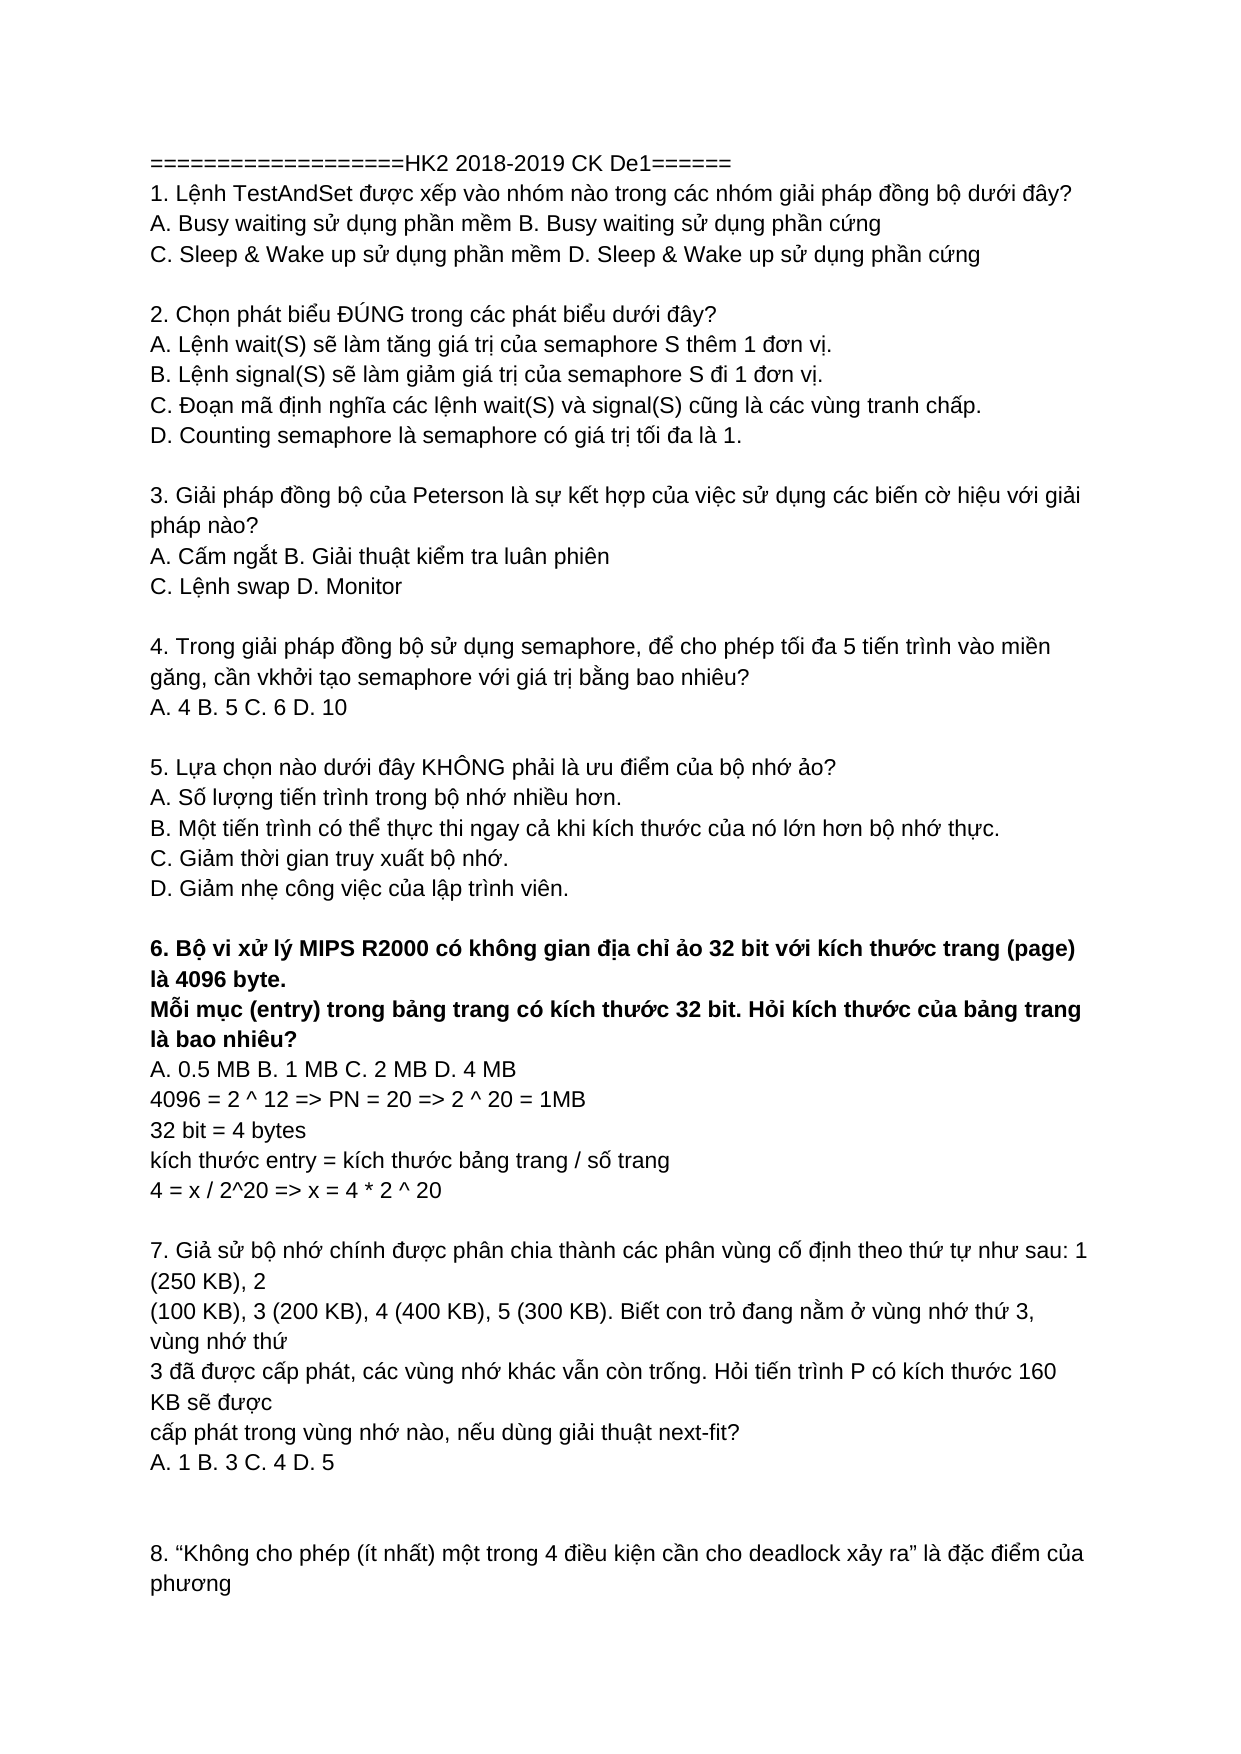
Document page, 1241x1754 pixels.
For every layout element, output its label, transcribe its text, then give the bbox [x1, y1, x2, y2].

text C. Đoạn mã định nghĩa các lệnh wait(S) và signal(S) cũng là các vùng tranh chấp. [150, 392, 1090, 418]
text A. Lệnh wait(S) sẽ làm tăng giá trị của semaphore S thêm 1 đơn vị. [150, 331, 1090, 358]
text kích thước entry = kích thước bảng trang / số trang [150, 1147, 1090, 1173]
text D. Counting semaphore là semaphore có giá trị tối đa là 1. [150, 422, 1090, 448]
text 6. Bộ vi xử lý MIPS R2000 có không gian địa chỉ ảo 32 bit với kích thước trang (page) là 4096 byte. [150, 935, 1090, 992]
text A. 0.5 MB B. 1 MB C. 2 MB D. 4 MB [150, 1056, 1090, 1083]
text 32 bit = 4 bytes [150, 1117, 1090, 1143]
text A. 1 B. 3 C. 4 D. 5 [150, 1449, 1090, 1475]
text (100 KB), 3 (200 KB), 4 (400 KB), 5 (300 KB). Biết con trỏ đang nằm ở vùng nhớ thứ 3, vùng nhớ thứ [150, 1298, 1090, 1354]
text Mỗi mục (entry) trong bảng trang có kích thước 32 bit. Hỏi kích thước của bảng trang là bao nhiêu? [150, 996, 1090, 1052]
text C. Giảm thời gian truy xuất bộ nhớ. [150, 845, 1090, 871]
text C. Sleep & Wake up sử dụng phần mềm D. Sleep & Wake up sử dụng phần cứng [150, 241, 1090, 267]
text ===================HK2 2018-2019 CK De1====== [150, 150, 1090, 176]
text 4096 = 2 ^ 12 => PN = 20 => 2 ^ 20 = 1MB [150, 1086, 1090, 1113]
text 3 đã được cấp phát, các vùng nhớ khác vẫn còn trống. Hỏi tiến trình P có kích thước 160 KB sẽ được [150, 1358, 1090, 1415]
text D. Giảm nhẹ công việc của lập trình viên. [150, 875, 1090, 901]
text 1. Lệnh TestAndSet được xếp vào nhóm nào trong các nhóm giải pháp đồng bộ dưới đây? [150, 180, 1090, 207]
text A. Busy waiting sử dụng phần mềm B. Busy waiting sử dụng phần cứng [150, 210, 1090, 237]
text 3. Giải pháp đồng bộ của Peterson là sự kết hợp của việc sử dụng các biến cờ hiệu với giải pháp nào? [150, 482, 1090, 539]
text 5. Lựa chọn nào dưới đây KHÔNG phải là ưu điểm của bộ nhớ ảo? [150, 754, 1090, 781]
text cấp phát trong vùng nhớ nào, nếu dùng giải thuật next-fit? [150, 1419, 1090, 1445]
text 4. Trong giải pháp đồng bộ sử dụng semaphore, để cho phép tối đa 5 tiến trình vào miền găng, cần vkhởi tạo semaphore với giá trị bằng bao nhiêu? [150, 633, 1090, 690]
text A. Cấm ngắt B. Giải thuật kiểm tra luân phiên [150, 543, 1090, 569]
text B. Lệnh signal(S) sẽ làm giảm giá trị của semaphore S đi 1 đơn vị. [150, 361, 1090, 388]
text 8. “Không cho phép (ít nhất) một trong 4 điều kiện cần cho deadlock xảy ra” là đặc điểm của phương [150, 1539, 1090, 1596]
text 7. Giả sử bộ nhớ chính được phân chia thành các phân vùng cố định theo thứ tự như sau: 1 (250 KB), 2 [150, 1237, 1090, 1294]
text B. Một tiến trình có thể thực thi ngay cả khi kích thước của nó lớn hơn bộ nhớ thực. [150, 814, 1090, 841]
text C. Lệnh swap D. Monitor [150, 573, 1090, 599]
text 2. Chọn phát biểu ĐÚNG trong các phát biểu dưới đây? [150, 301, 1090, 327]
text 4 = x / 2^20 => x = 4 * 2 ^ 20 [150, 1177, 1090, 1203]
text A. 4 B. 5 C. 6 D. 10 [150, 694, 1090, 720]
text A. Số lượng tiến trình trong bộ nhớ nhiều hơn. [150, 784, 1090, 811]
